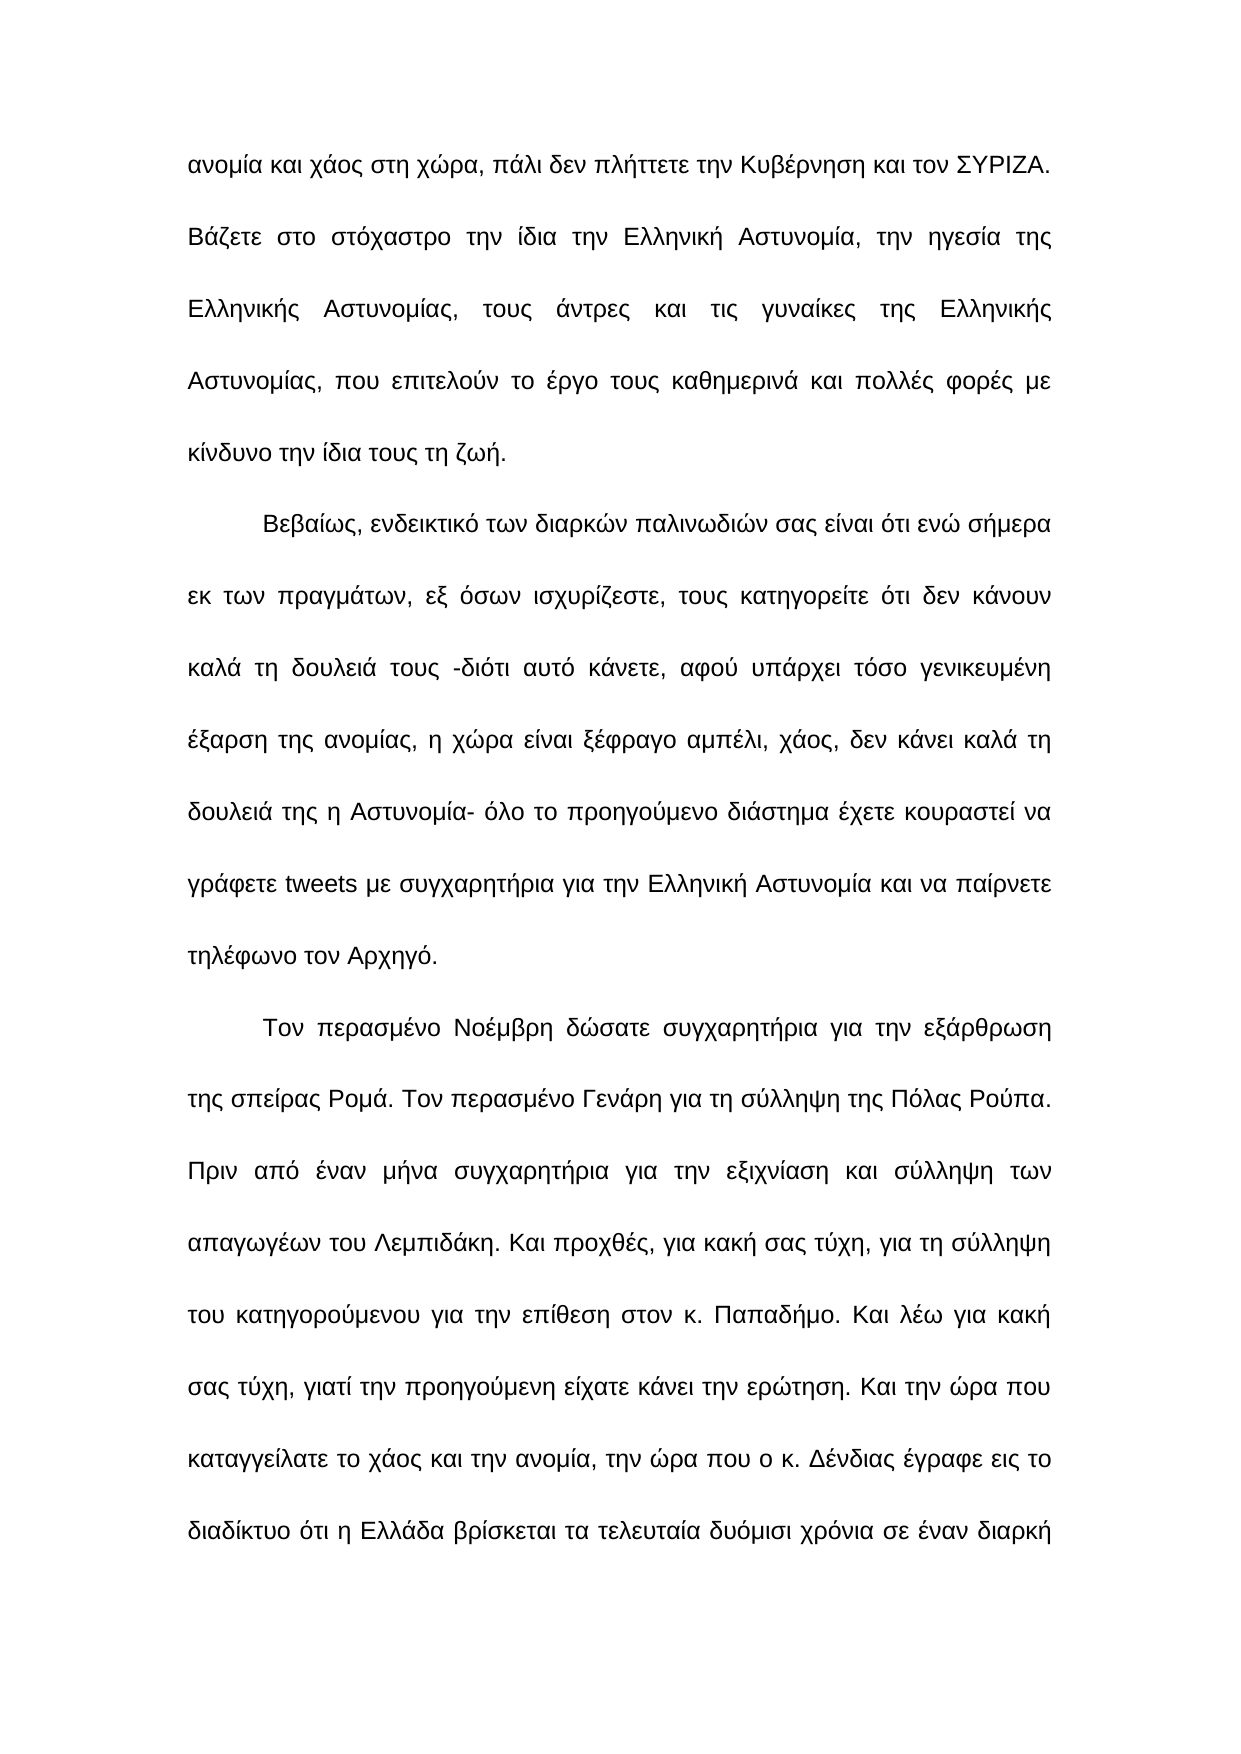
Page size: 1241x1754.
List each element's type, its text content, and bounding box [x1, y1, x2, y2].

text Βεβαίως, ενδεικτικό των διαρκών παλινωδιών σας είναι ότι ενώ σήμερα εκ των πραγμάτων, εξ όσων ισχυρίζεστε, τους κατηγορείτε ότι δεν κάνουν καλά τη δουλειά τους -διότι αυτό κάνετε, αφού υπάρχει τόσο γενικευμένη έξαρση της ανομίας, η χώρα είναι ξέφραγο αμπέλι, χάος, δεν κάνει καλά τη δουλειά της η Αστυνομία- όλο το προηγούμενο διάστημα έχετε κουραστεί να γράφετε tweets με συγχαρητήρια για την Ελληνική Αστυνομία και να παίρνετε τηλέφωνο τον Αρχηγό. [187, 509, 1053, 969]
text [187, 1012, 1053, 1544]
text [187, 150, 1053, 466]
